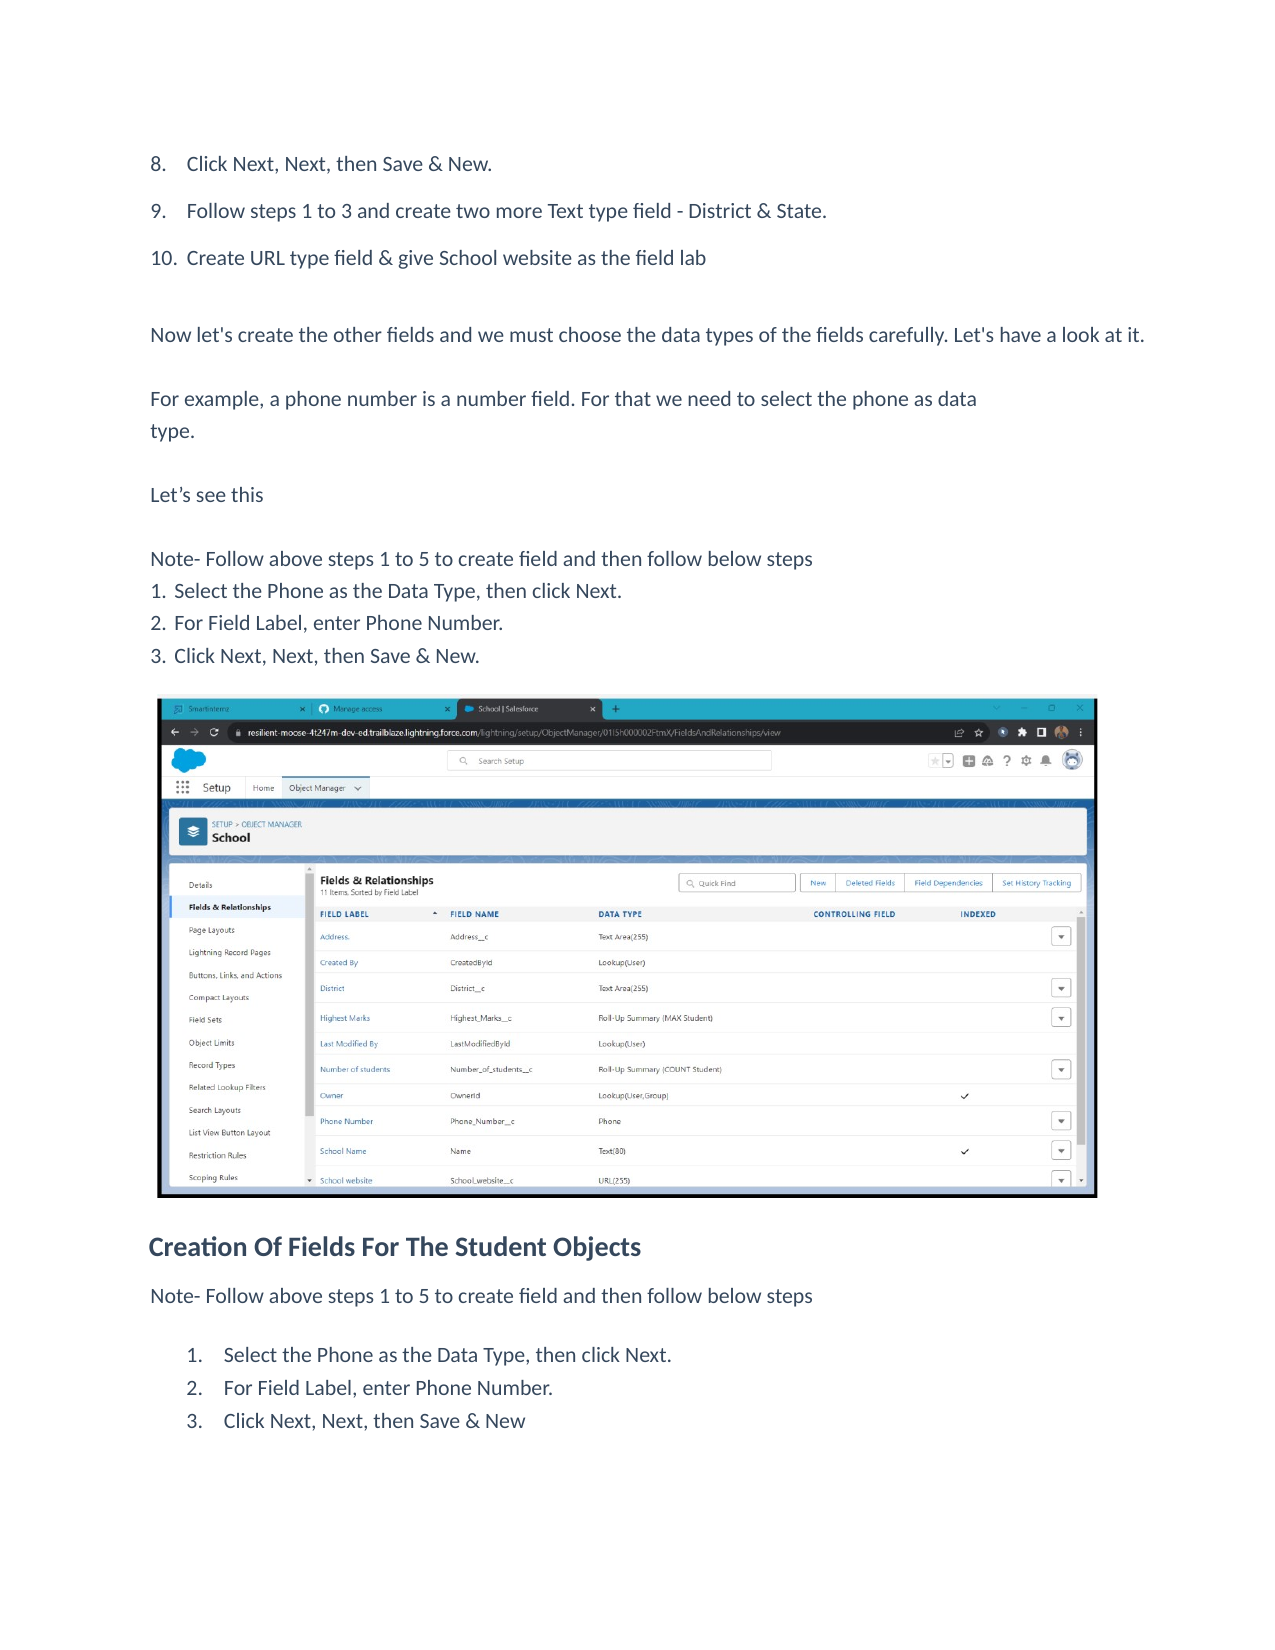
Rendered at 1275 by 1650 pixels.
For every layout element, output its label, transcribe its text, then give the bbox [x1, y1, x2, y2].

list For Field Label, enter Phone Number. [150, 609, 1145, 636]
text For example, a phone number is a number field. For that we need to select the phone as data [150, 385, 1145, 412]
list Click Next, Next, then Save & New [186, 1407, 1126, 1434]
list Create URL type field & give School website as the field lab [150, 244, 1126, 270]
text Let’s see this [150, 481, 1145, 508]
list Follow steps 1 to 3 and create two more Text type field - District & State. [150, 197, 1126, 223]
text Now let's create the other fields and we must choose the data types of the fields carefully. Let's have a look at it. [150, 321, 1145, 348]
list Click Next, Next, then Save & New. [150, 150, 1126, 177]
list Click Next, Next, then Save & New. [150, 641, 1145, 669]
list Select the Phone as the Data Type, then click Next. [150, 577, 1145, 604]
text Note- Follow above steps 1 to 5 to create field and then follow below steps [150, 1282, 1126, 1308]
list Select the Phone as the Data Type, then click Next. [186, 1342, 1126, 1368]
subtitle Creation Of Fields For The Student Objects [148, 1229, 1176, 1263]
text Note- Follow above steps 1 to 5 to create field and then follow below steps [150, 545, 1145, 572]
list For Field Label, enter Phone Number. [186, 1374, 1126, 1401]
text type. [150, 417, 1145, 444]
picture [157, 694, 1098, 1198]
